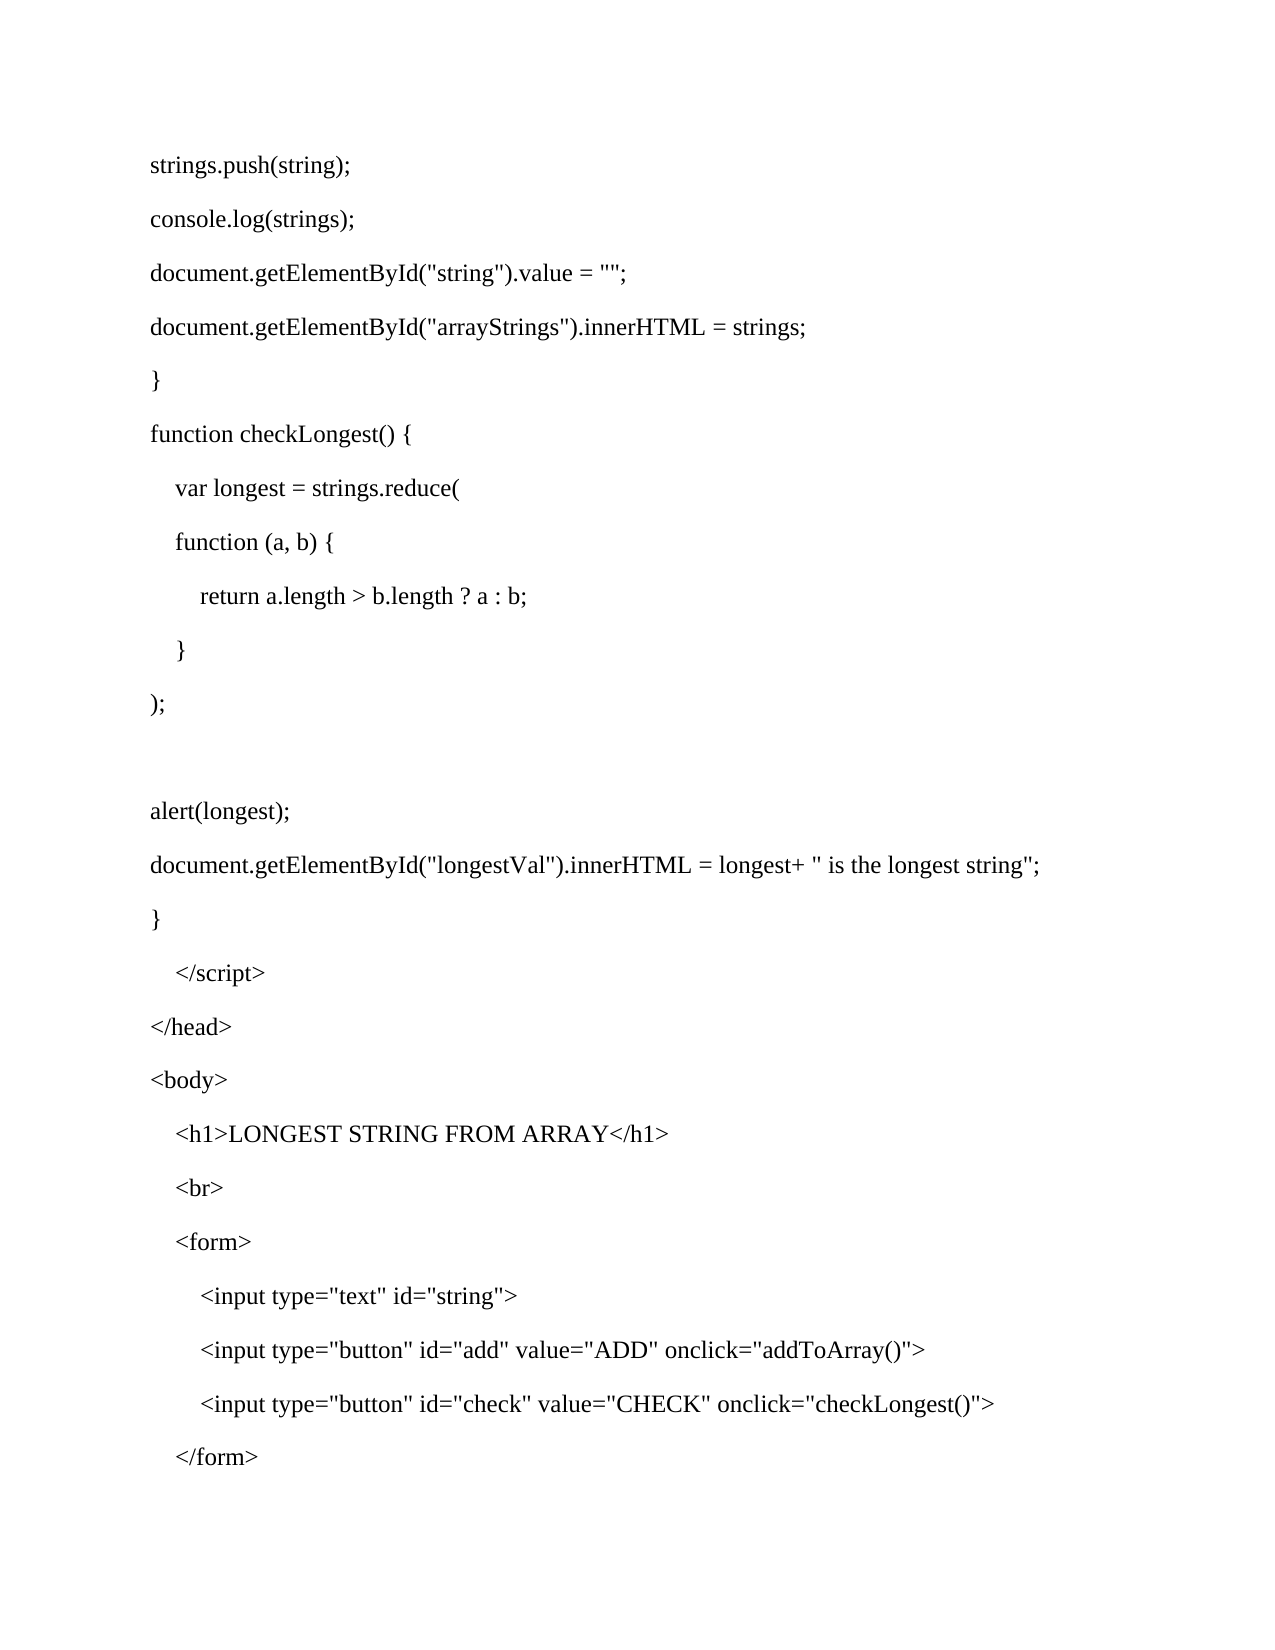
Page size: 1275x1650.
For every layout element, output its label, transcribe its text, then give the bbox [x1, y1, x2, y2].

text } [150, 365, 1125, 394]
text </script> [150, 958, 1125, 987]
text <input type="text" id="string"> [150, 1281, 1125, 1310]
text function (a, b) { [150, 527, 1125, 556]
text alert(longest); [150, 796, 1125, 825]
text console.log(strings); [150, 204, 1125, 233]
text </form> [150, 1442, 1125, 1471]
text <input type="button" id="add" value="ADD" onclick="addToArray()"> [150, 1335, 1125, 1363]
text <body> [150, 1066, 1125, 1094]
text } [150, 904, 1125, 933]
text <h1>LONGEST STRING FROM ARRAY</h1> [150, 1119, 1125, 1148]
text <form> [150, 1227, 1125, 1256]
text var longest = strings.reduce( [150, 473, 1125, 502]
text return a.length > b.length ? a : b; [150, 581, 1125, 609]
text ); [150, 688, 1125, 717]
text strings.push(string); [150, 150, 1125, 179]
text document.getElementById("arrayStrings").innerHTML = strings; [150, 312, 1125, 340]
text <br> [150, 1173, 1125, 1202]
text } [150, 635, 1125, 663]
text document.getElementById("longestVal").innerHTML = longest+ " is the longest string"; [150, 850, 1125, 879]
text <input type="button" id="check" value="CHECK" onclick="checkLongest()"> [150, 1389, 1125, 1417]
text document.getElementById("string").value = ""; [150, 258, 1125, 286]
text function checkLongest() { [150, 419, 1125, 448]
text </head> [150, 1012, 1125, 1040]
